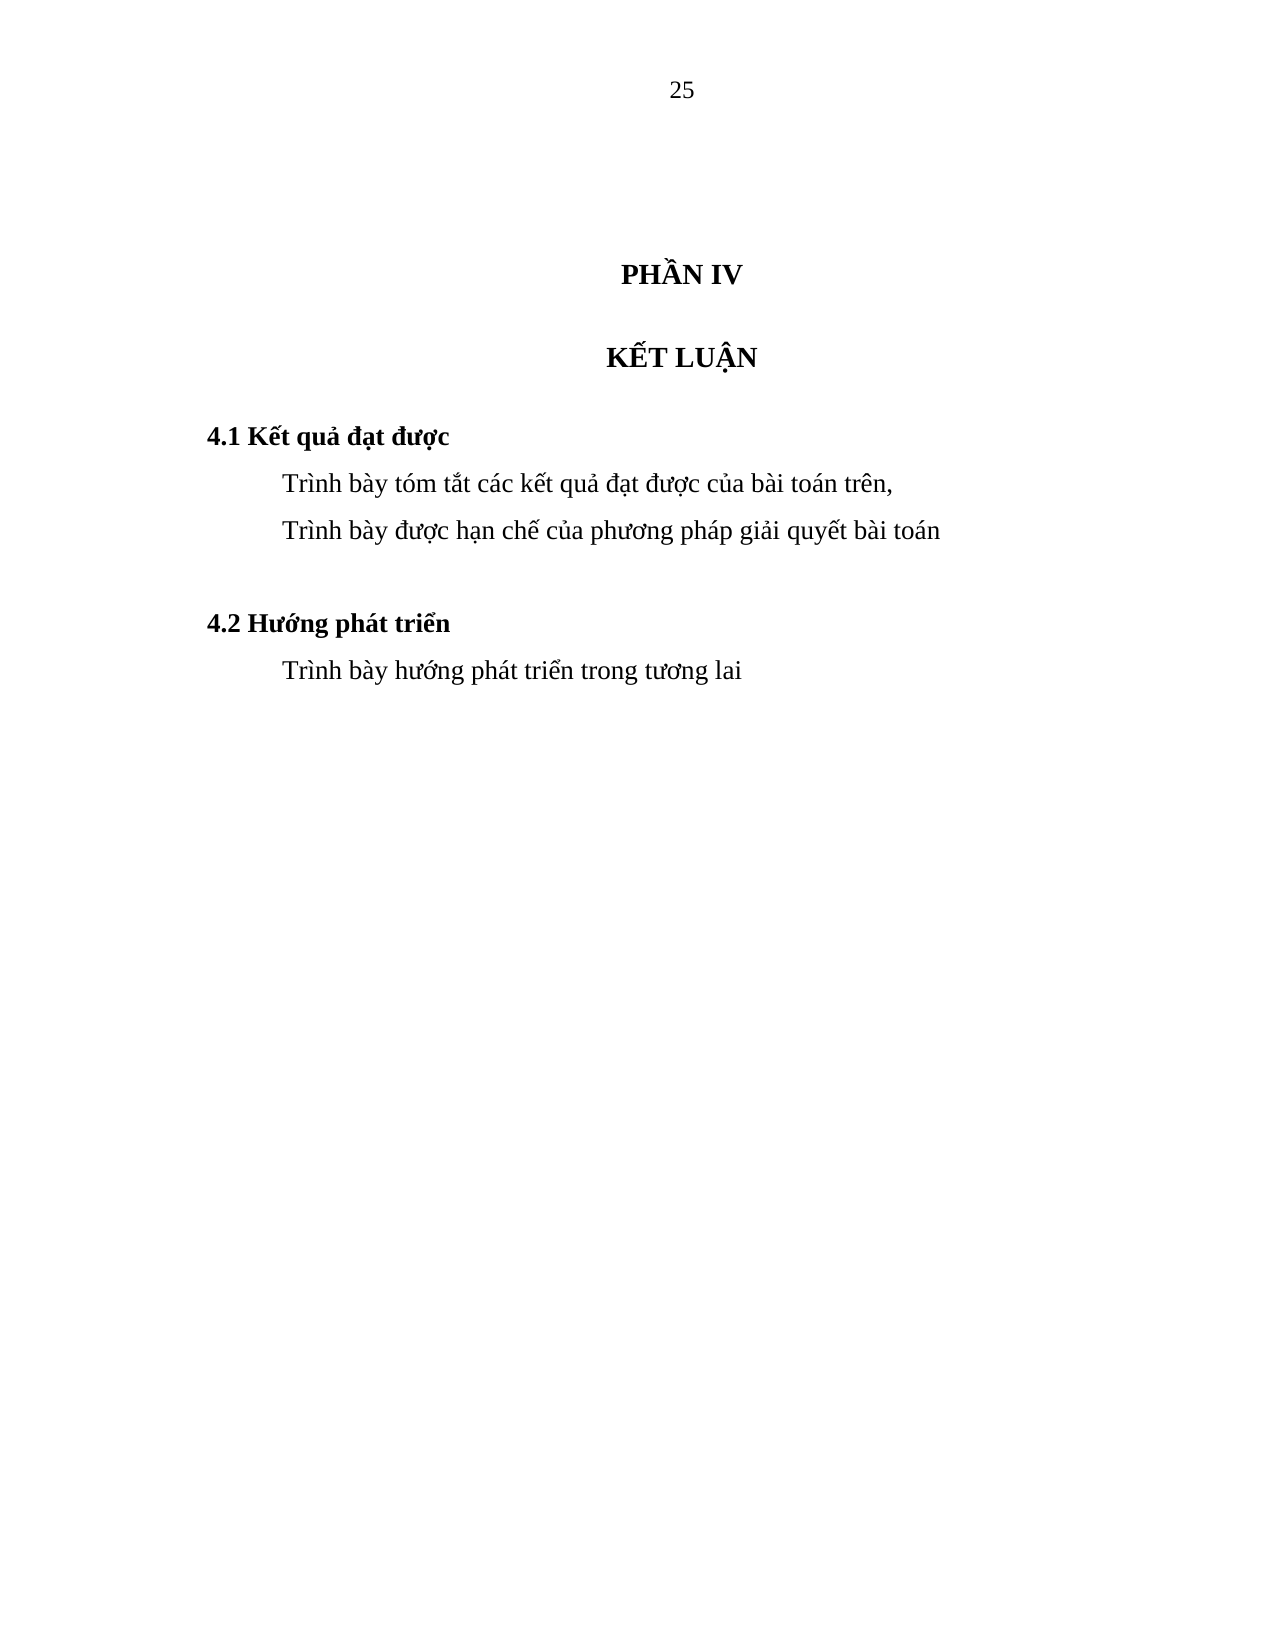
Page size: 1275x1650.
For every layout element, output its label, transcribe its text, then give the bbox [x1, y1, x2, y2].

text 4.1 Kết quả đạt được [207, 421, 1157, 452]
text Trình bày tóm tắt các kết quả đạt được của bài toán trên, [207, 467, 1157, 498]
text 4.2 Hướng phát triển [207, 607, 1157, 638]
text Trình bày hướng phát triển trong tương lai [207, 654, 1157, 685]
text Trình bày được hạn chế của phương pháp giải quyết bài toán [207, 514, 1157, 545]
subtitle PHẦN IV [207, 257, 1157, 290]
subtitle KẾT LUẬN [207, 340, 1157, 374]
